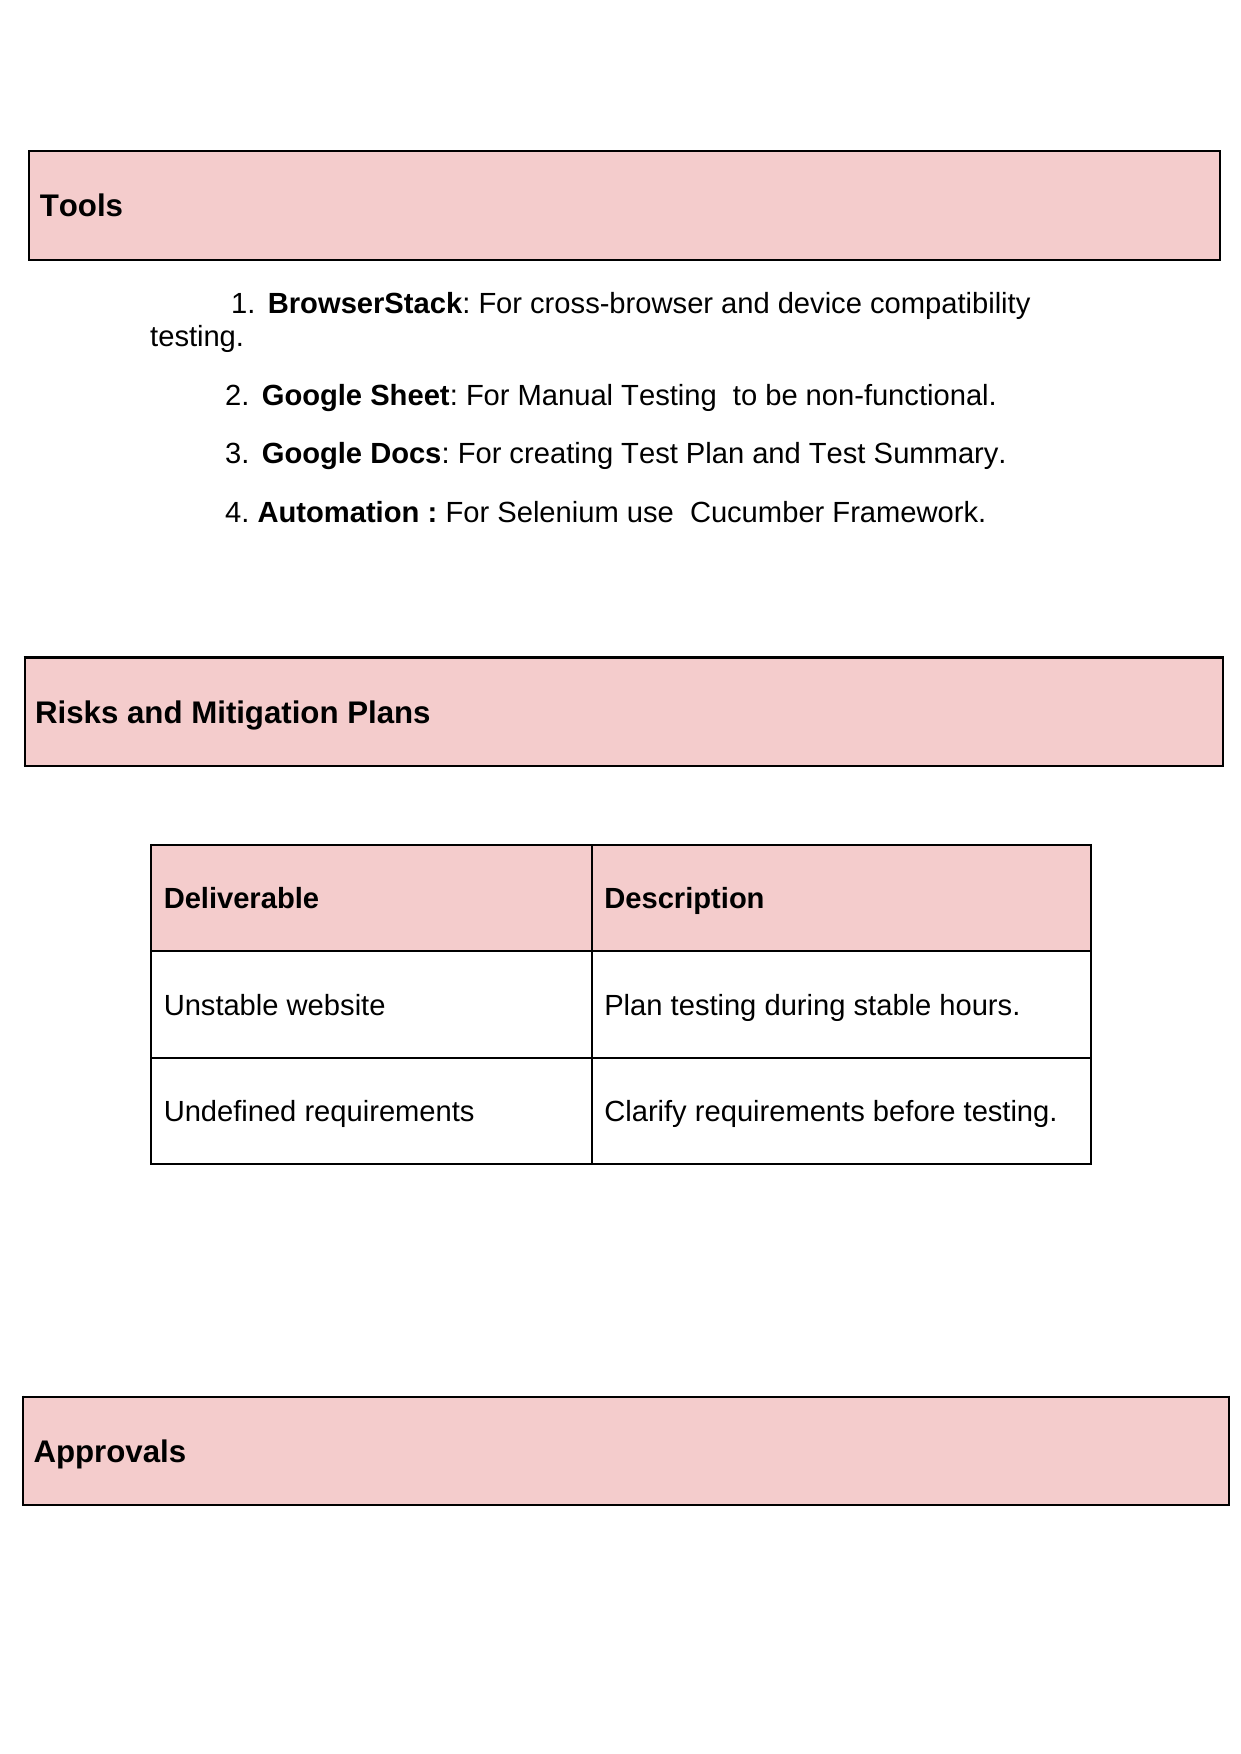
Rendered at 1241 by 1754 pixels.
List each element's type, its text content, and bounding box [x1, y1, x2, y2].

text 1. BrowserStack: For cross-browser and device compatibility testing. [150, 286, 1090, 353]
text 2. Google Sheet: For Manual Testing to be non-functional. [225, 378, 1090, 412]
text 4. Automation : For Selenium use Cucumber Framework. [225, 495, 1090, 529]
table_header Tools [30, 152, 1219, 259]
table_header Risks and Mitigation Plans [26, 659, 1222, 765]
table_cell Clarify requirements before testing. [593, 1059, 1090, 1163]
text 3. Google Docs: For creating Test Plan and Test Summary. [225, 437, 1090, 470]
table_cell Unstable website [152, 952, 591, 1057]
table_header Description [593, 846, 1090, 950]
table_header Deliverable [152, 846, 591, 950]
table_cell Undefined requirements [152, 1059, 591, 1163]
table_header Approvals [24, 1398, 1228, 1504]
table_cell Plan testing during stable hours. [593, 952, 1090, 1057]
